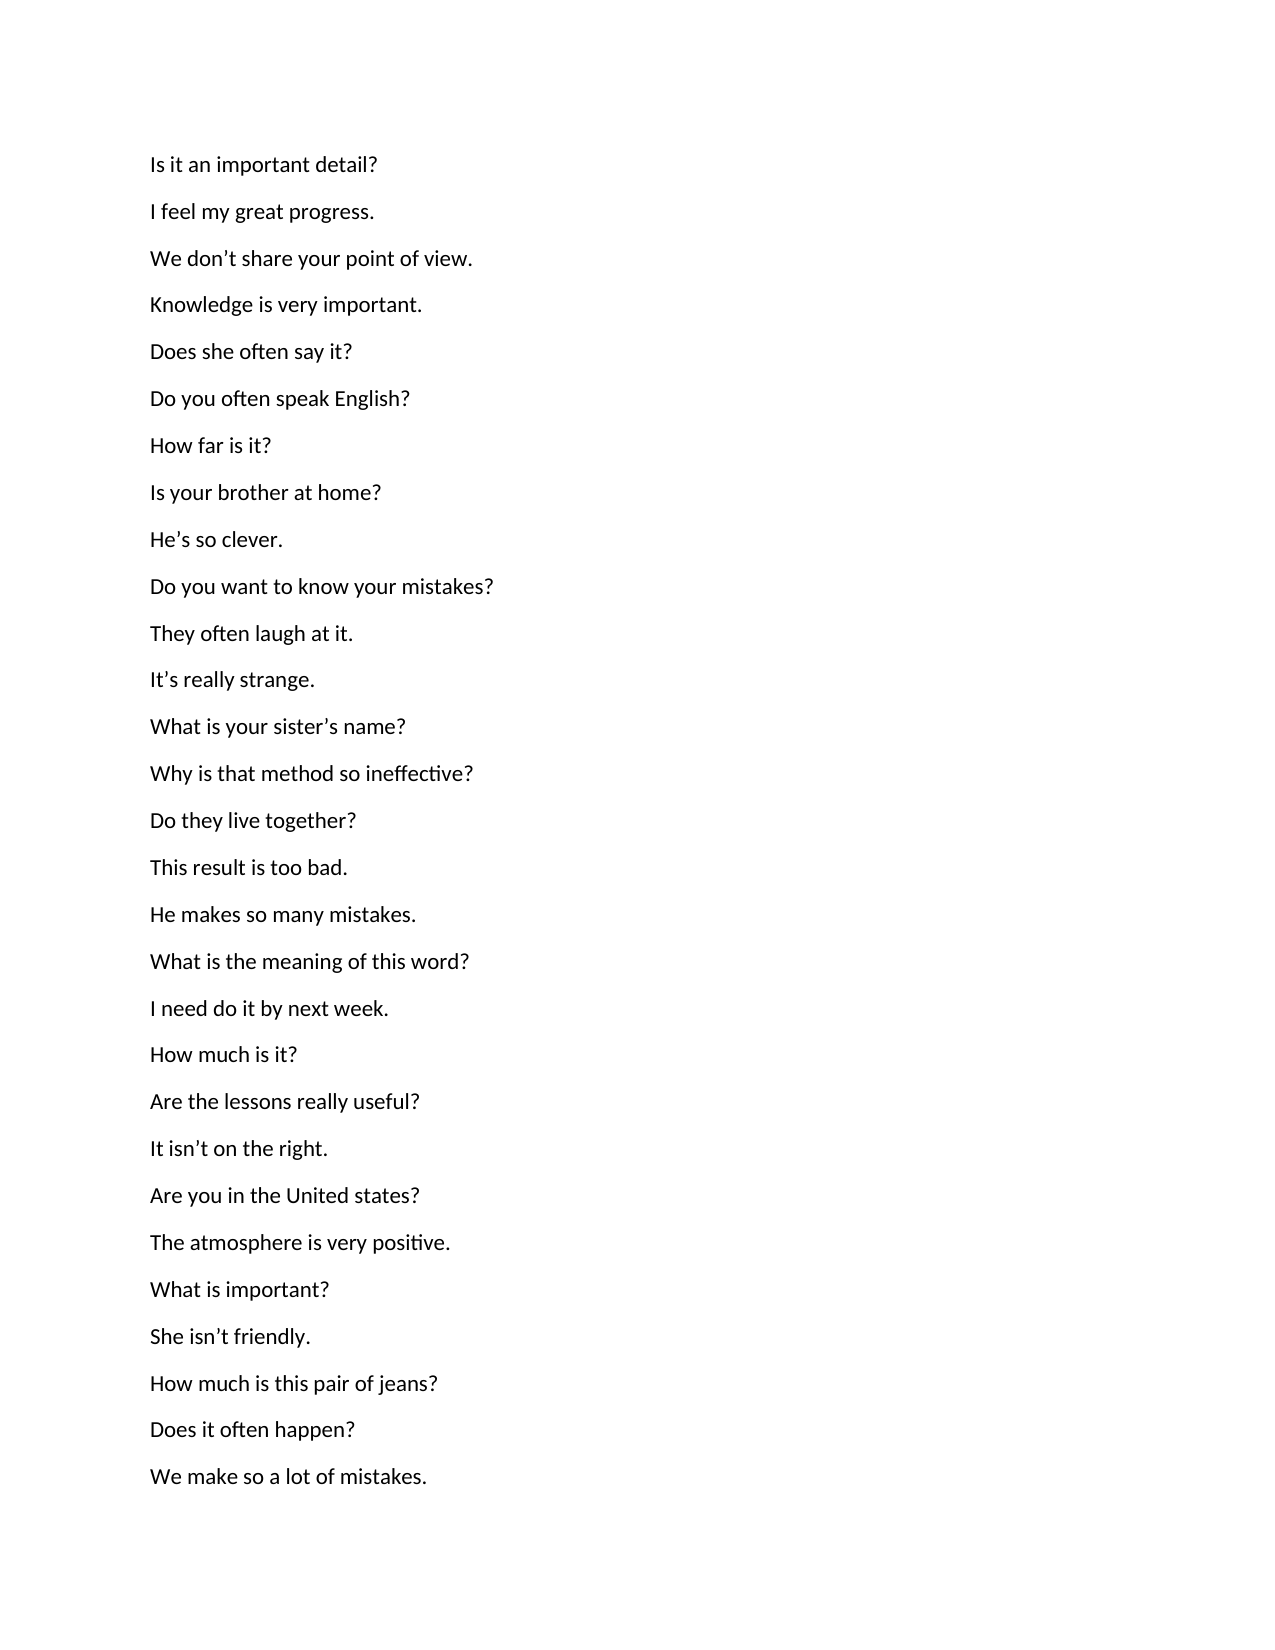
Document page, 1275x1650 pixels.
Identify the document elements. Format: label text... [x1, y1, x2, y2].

text How much is it? [150, 1041, 1125, 1069]
text We make so a lot of mistakes. [150, 1462, 1125, 1491]
text We don’t share your point of view. [150, 244, 1125, 272]
text Is your brother at home? [150, 478, 1125, 506]
text She isn’t friendly. [150, 1322, 1125, 1350]
text Does it often happen? [150, 1416, 1125, 1444]
text They often laugh at it. [150, 619, 1125, 647]
text It’s really strange. [150, 666, 1125, 694]
text Do you want to know your mistakes? [150, 572, 1125, 600]
text Knowledge is very important. [150, 291, 1125, 319]
text The atmosphere is very positive. [150, 1228, 1125, 1256]
text Does she often say it? [150, 337, 1125, 366]
text What is your sister’s name? [150, 712, 1125, 741]
text Why is that method so ineffective? [150, 759, 1125, 787]
text How much is this pair of jeans? [150, 1369, 1125, 1397]
text Do they live together? [150, 806, 1125, 834]
text Is it an important detail? [150, 150, 1125, 178]
text Do you often speak English? [150, 384, 1125, 412]
text This result is too bad. [150, 853, 1125, 881]
text It isn’t on the right. [150, 1134, 1125, 1162]
text Are the lessons really useful? [150, 1087, 1125, 1116]
text He’s so clever. [150, 525, 1125, 553]
text I feel my great progress. [150, 197, 1125, 225]
text Are you in the United states? [150, 1181, 1125, 1209]
text How far is it? [150, 431, 1125, 459]
text I need do it by next week. [150, 994, 1125, 1022]
text What is the meaning of this word? [150, 947, 1125, 975]
text He makes so many mistakes. [150, 900, 1125, 928]
text What is important? [150, 1275, 1125, 1303]
